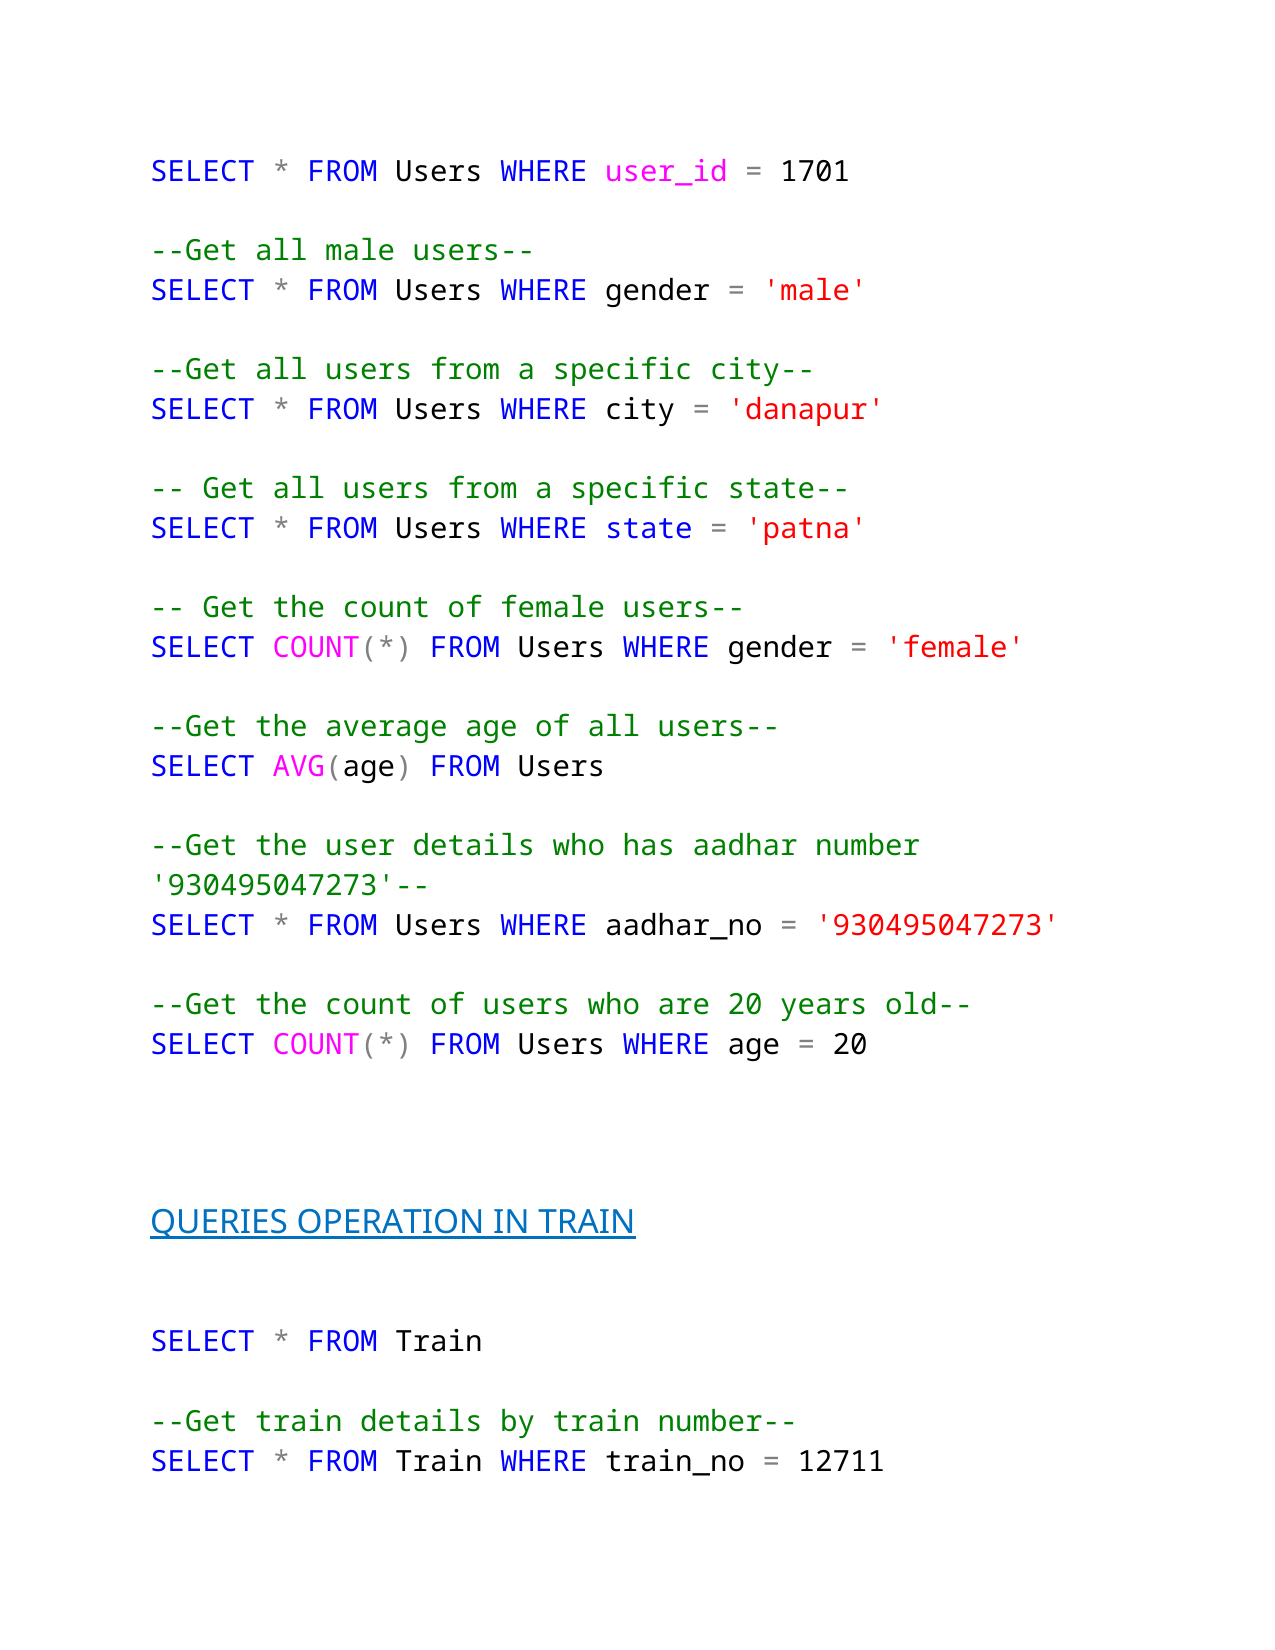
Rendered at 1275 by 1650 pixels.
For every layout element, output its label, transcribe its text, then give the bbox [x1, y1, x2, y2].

text SELECT * FROM Train [150, 1321, 1125, 1360]
text --Get the count of users who are 20 years old-- [150, 983, 1125, 1023]
text -- Get the count of female users-- [150, 587, 1125, 626]
text SELECT * FROM Users WHERE user_id = 1701 [150, 150, 1125, 190]
text --Get the user details who has aadhar number '930495047273'-- [150, 825, 1125, 904]
text SELECT COUNT(*) FROM Users WHERE age = 20 [150, 1023, 1125, 1063]
text -- Get all users from a specific state-- [150, 467, 1125, 507]
text --Get all users from a specific city-- [150, 348, 1125, 388]
text SELECT AVG(age) FROM Users [150, 745, 1125, 785]
text SELECT * FROM Users WHERE city = 'danapur' [150, 388, 1125, 428]
text SELECT * FROM Users WHERE aadhar_no = '930495047273' [150, 904, 1125, 944]
text SELECT * FROM Train WHERE train_no = 12711 [150, 1440, 1125, 1479]
text SELECT * FROM Users WHERE gender = 'male' [150, 269, 1125, 309]
text --Get train details by train number-- [150, 1400, 1125, 1440]
text --Get the average age of all users-- [150, 706, 1125, 745]
text SELECT * FROM Users WHERE state = 'patna' [150, 507, 1125, 547]
text QUERIES OPERATION IN TRAIN [150, 1198, 1125, 1243]
text SELECT COUNT(*) FROM Users WHERE gender = 'female' [150, 626, 1125, 666]
text --Get all male users-- [150, 229, 1125, 269]
